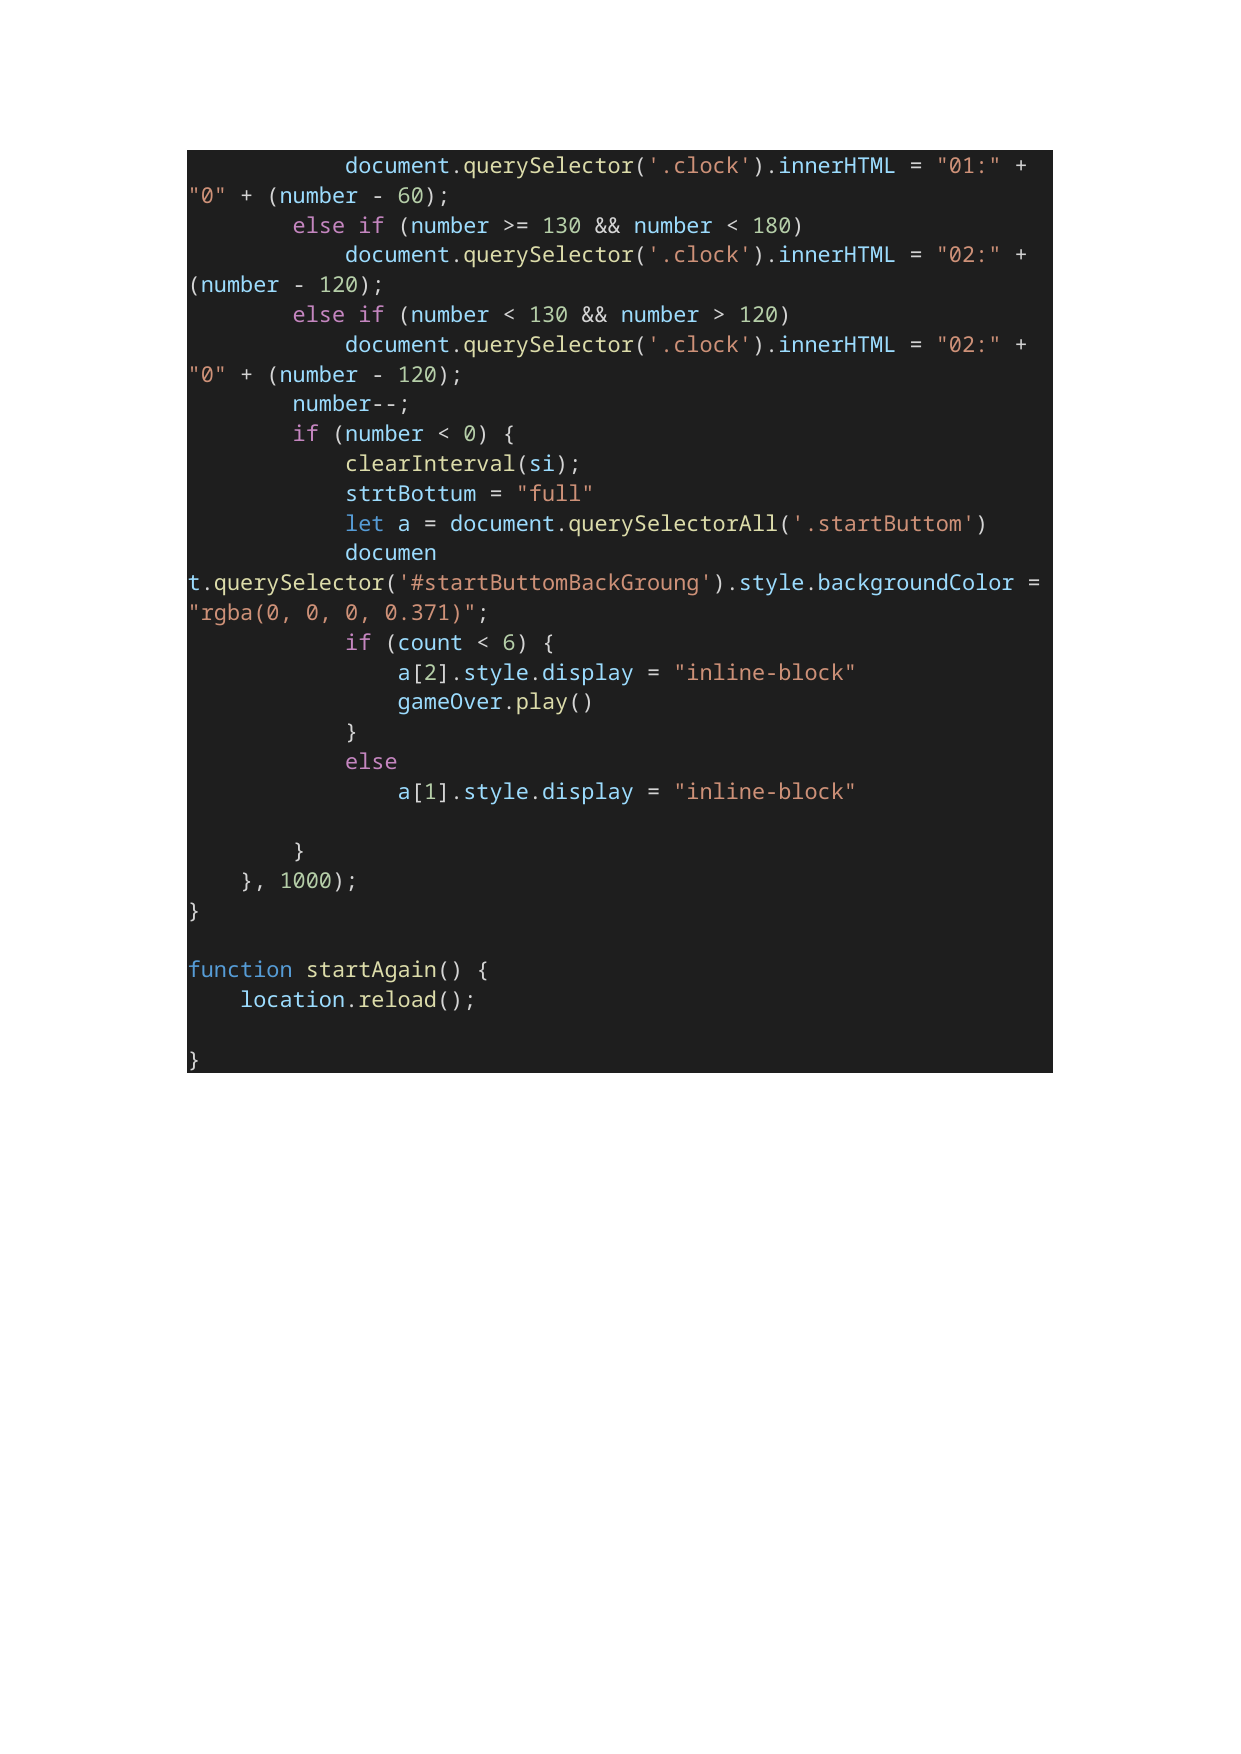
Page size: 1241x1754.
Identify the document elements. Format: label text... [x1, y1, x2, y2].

text else if (number >= 130 && number < 180) [187, 209, 1053, 239]
text } [187, 716, 1053, 746]
text } [187, 895, 1053, 924]
text if (number < 0) { [187, 418, 1053, 448]
text a[2].style.display = "inline-block" [187, 656, 1053, 686]
text number--; [187, 388, 1053, 418]
text a[1].style.display = "inline-block" [187, 776, 1053, 805]
text function startAgain() { [187, 954, 1053, 984]
text } [187, 835, 1053, 865]
text document.querySelector('#startButtomBackGroung').style.backgroundColor = "rgba(0, 0, 0, 0.371)"; [187, 537, 1053, 627]
text } [187, 1044, 1053, 1073]
text strtBottum = "full" [187, 478, 1053, 507]
text else if (number < 130 && number > 120) [187, 299, 1053, 329]
text document.querySelector('.clock').innerHTML = "02:" + "0" + (number - 120); [187, 329, 1053, 388]
text gameOver.play() [187, 686, 1053, 716]
text document.querySelector('.clock').innerHTML = "02:" + (number - 120); [187, 239, 1053, 299]
text clearInterval(si); [187, 448, 1053, 478]
text let a = document.querySelectorAll('.startButtom') [187, 507, 1053, 537]
text if (count < 6) { [187, 627, 1053, 656]
text else [187, 746, 1053, 776]
text }, 1000); [187, 865, 1053, 895]
text location.reload(); [187, 984, 1053, 1014]
text document.querySelector('.clock').innerHTML = "01:" + "0" + (number - 60); [187, 150, 1053, 209]
